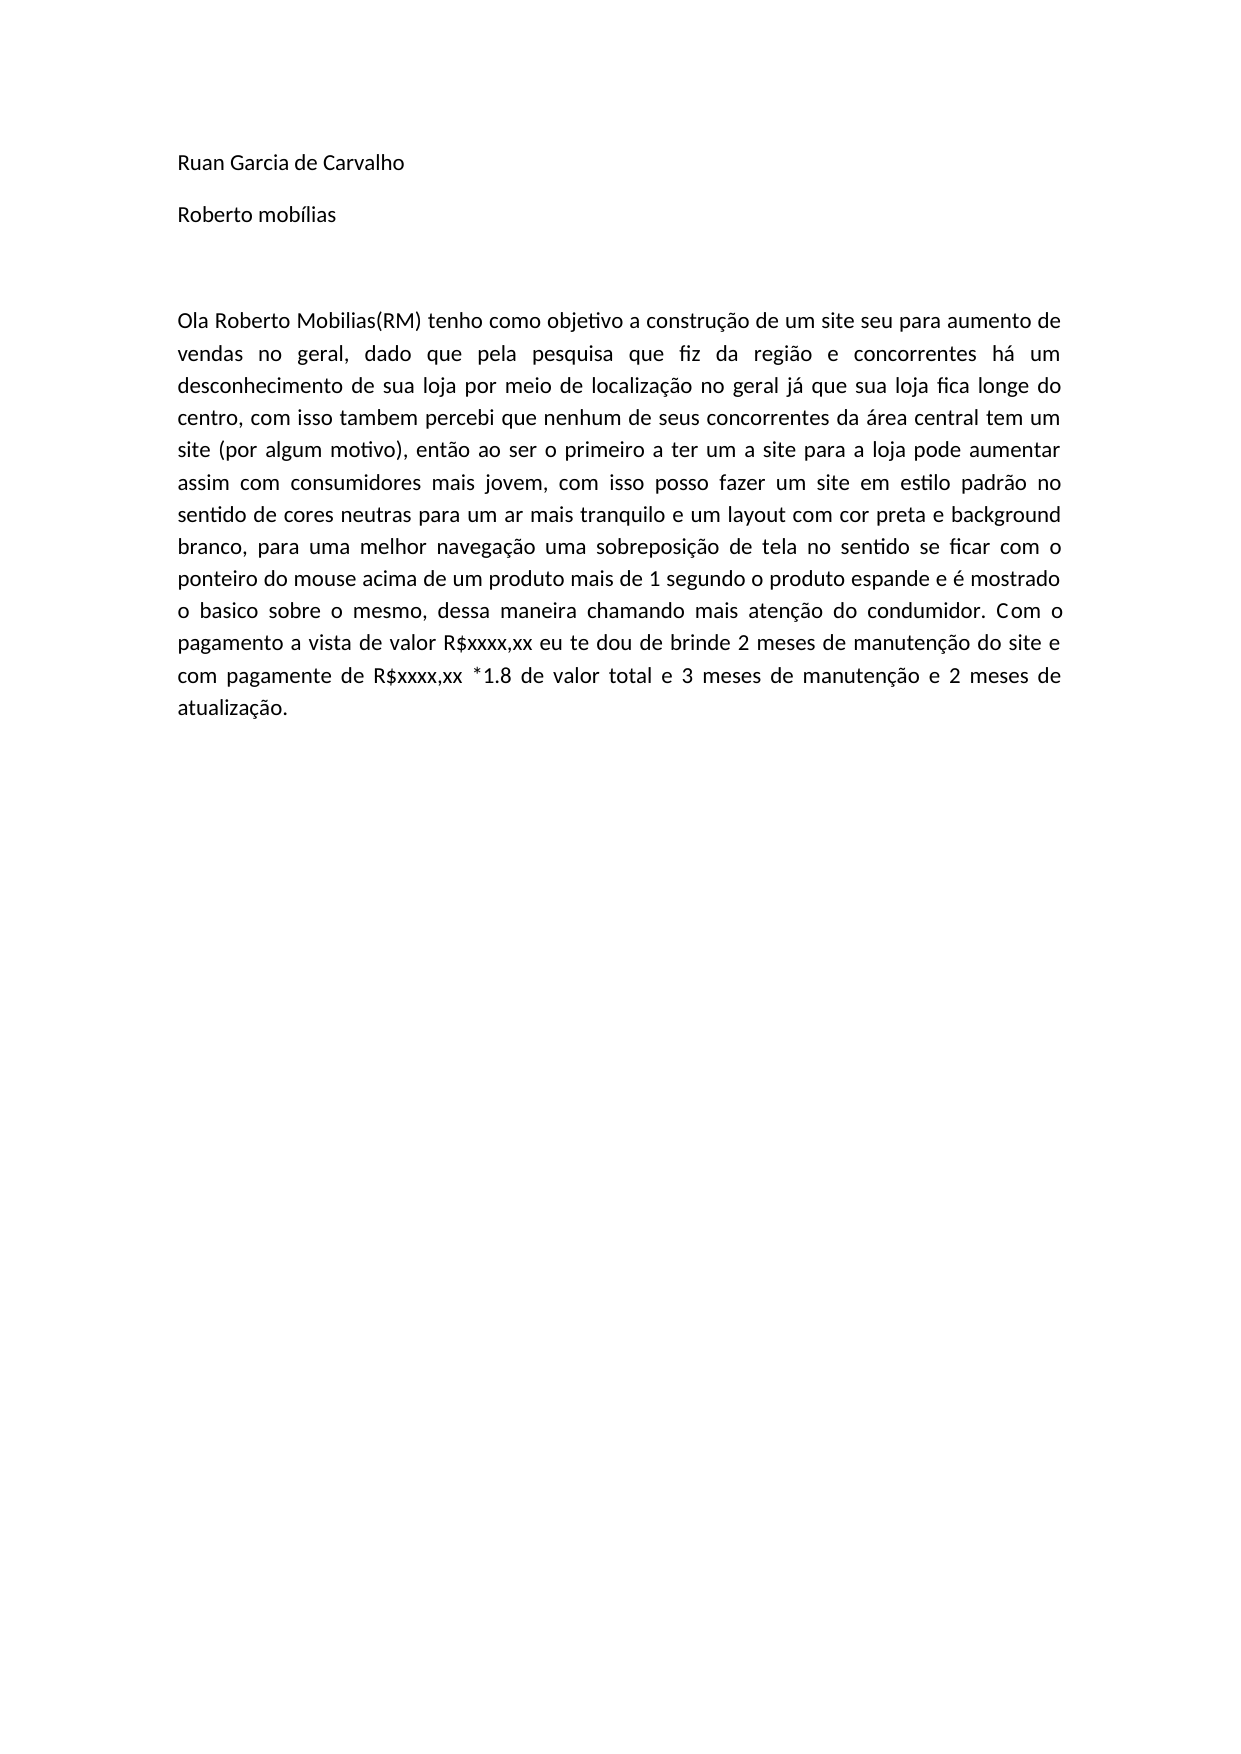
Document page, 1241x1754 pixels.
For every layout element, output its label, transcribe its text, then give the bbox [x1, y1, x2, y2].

text Roberto mobílias [177, 201, 1063, 229]
text Ola Roberto Mobilias(RM) tenho como objetivo a construção de um site seu para aumento de vendas no geral, dado que pela pesquisa que fiz da região e concorrentes há um desconhecimento de sua loja por meio de localização no geral já que sua loja fica longe do centro, com isso tambem percebi que nenhum de seus concorrentes da área central tem um site (por algum motivo), então ao ser o primeiro a ter um a site para a loja pode aumentar assim com consumidores mais jovem, com isso posso fazer um site em estilo padrão no sentido de cores neutras para um ar mais tranquilo e um layout com cor preta e background branco, para uma melhor navegação uma sobreposição de tela no sentido se ficar com o ponteiro do mouse acima de um produto mais de 1 segundo o produto espande e é mostrado o basico sobre o mesmo, dessa maneira chamando mais atenção do condumidor. Com o pagamento a vista de valor R$xxxx,xx eu te dou de brinde 2 meses de manutenção do site e com pagamente de R$xxxx,xx *1.8 de valor total e 3 meses de manutenção e 2 meses de atualização. [177, 307, 1063, 721]
text Ruan Garcia de Carvalho [177, 148, 1063, 176]
